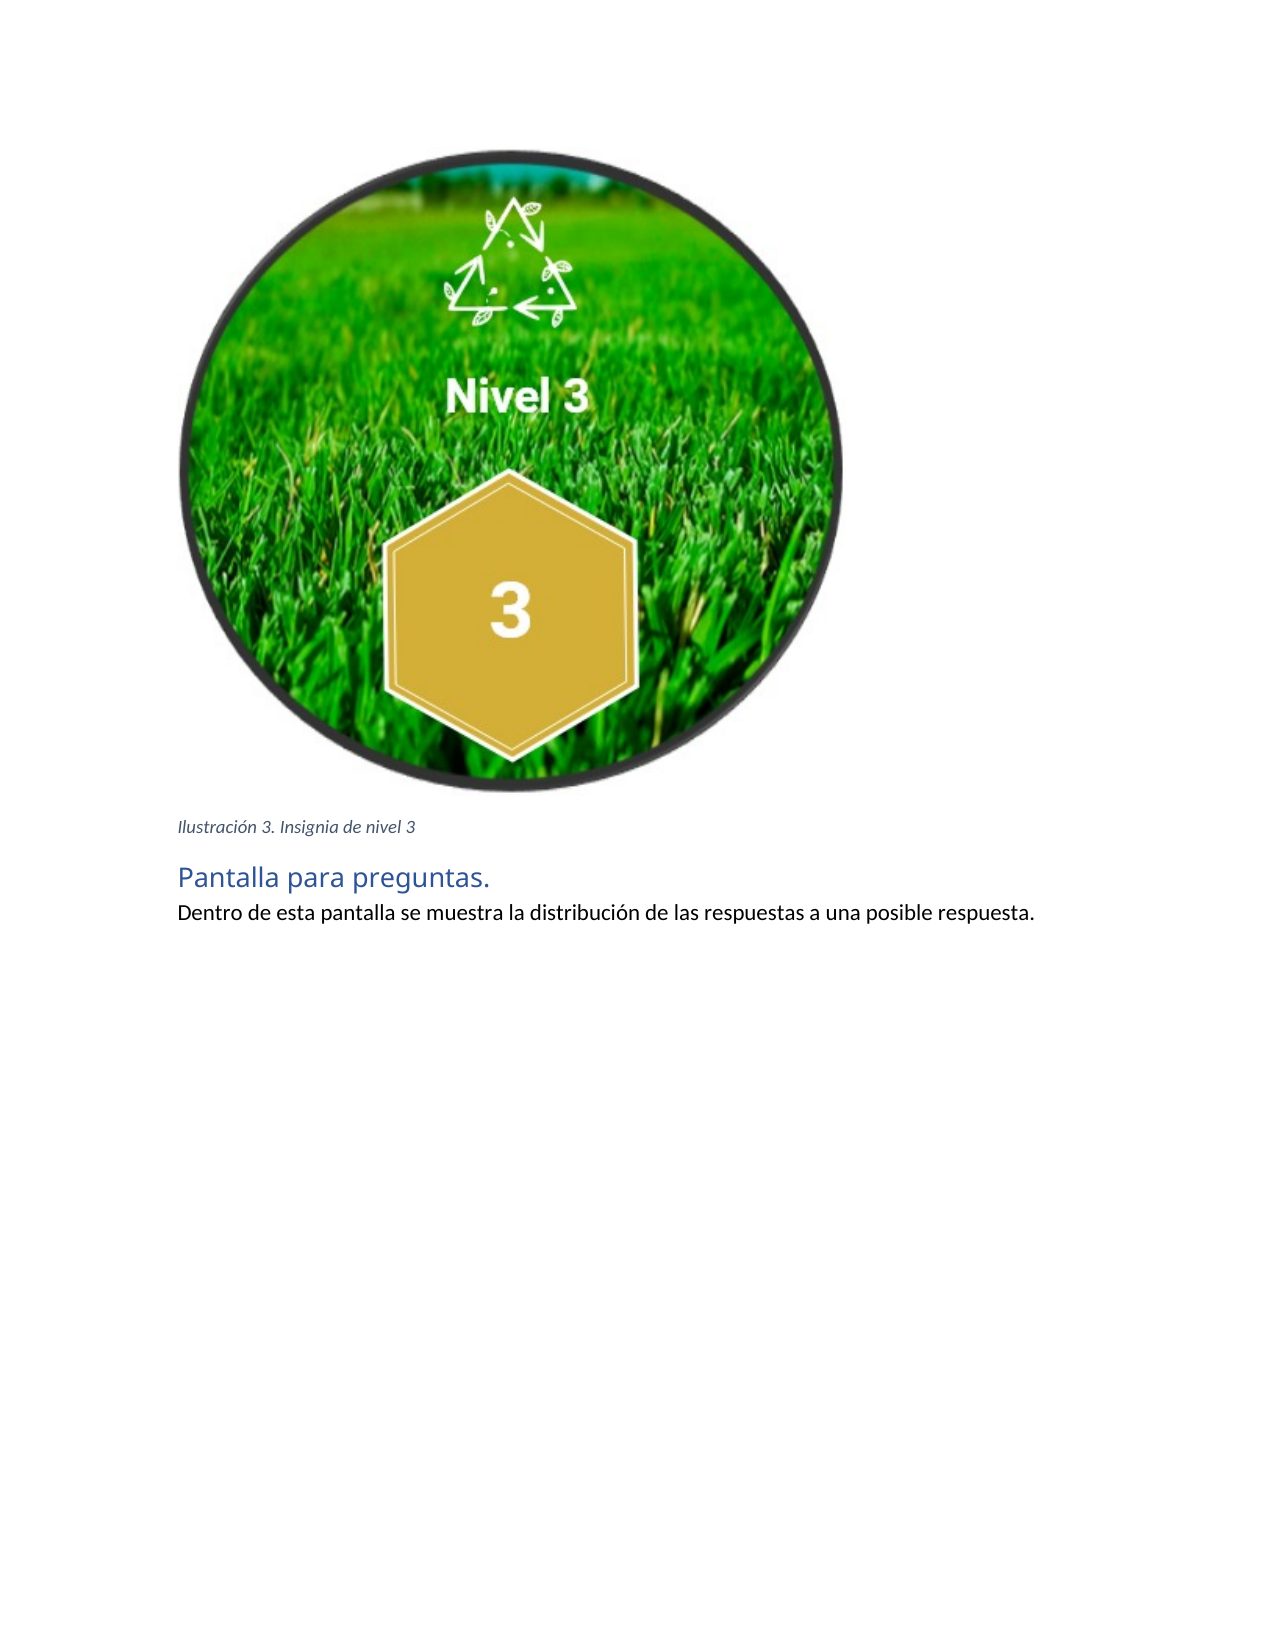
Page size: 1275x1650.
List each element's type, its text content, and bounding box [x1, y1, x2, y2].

subtitle Pantalla para preguntas. [177, 859, 1098, 896]
text Dentro de esta pantalla se muestra la distribución de las respuestas a una posible respuesta. [177, 898, 1098, 926]
picture [177, 147, 846, 796]
text Ilustración 3. Insignia de nivel 3 [177, 815, 1098, 838]
